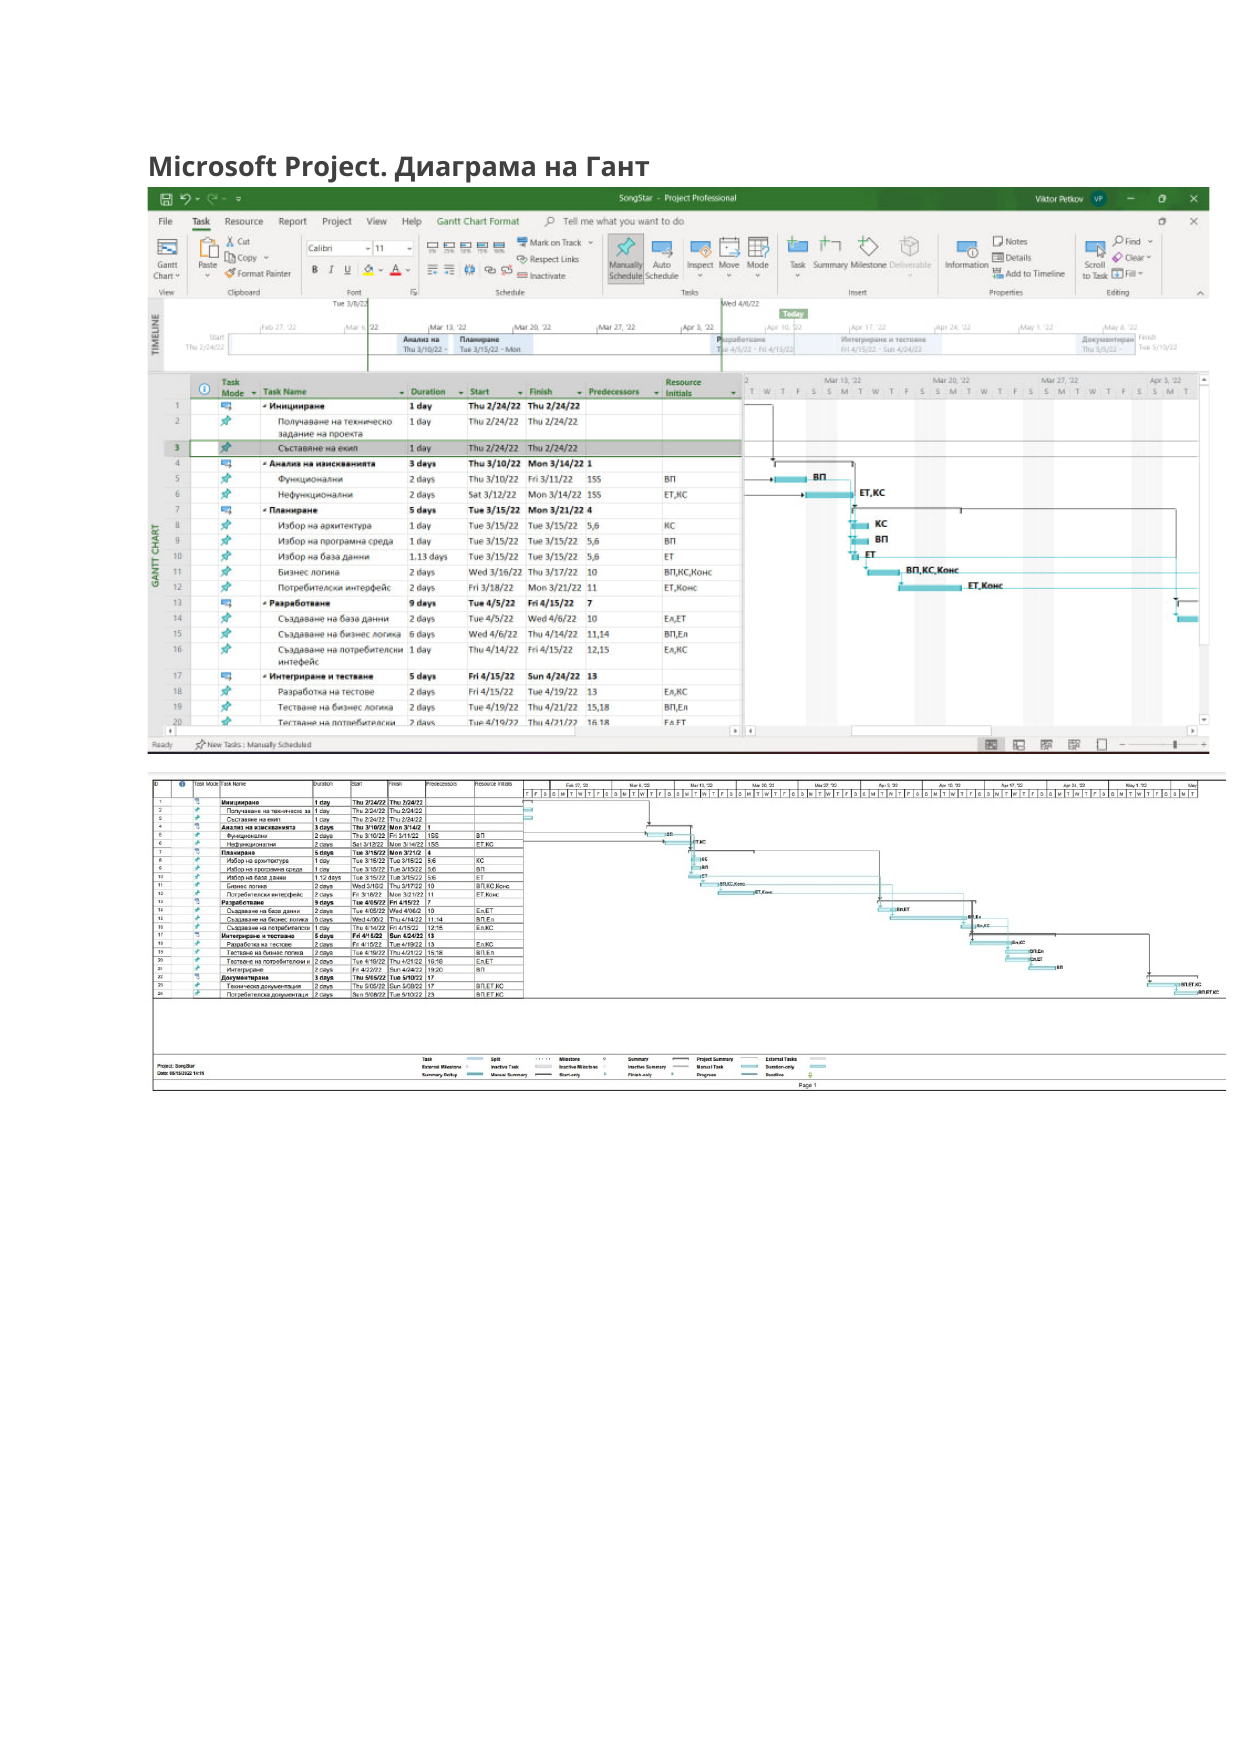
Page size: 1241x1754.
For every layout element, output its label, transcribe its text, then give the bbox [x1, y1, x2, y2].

picture [147, 187, 1210, 754]
subtitle Microsoft Project. Диаграма на Гант [148, 148, 1093, 184]
picture [147, 772, 1227, 1097]
